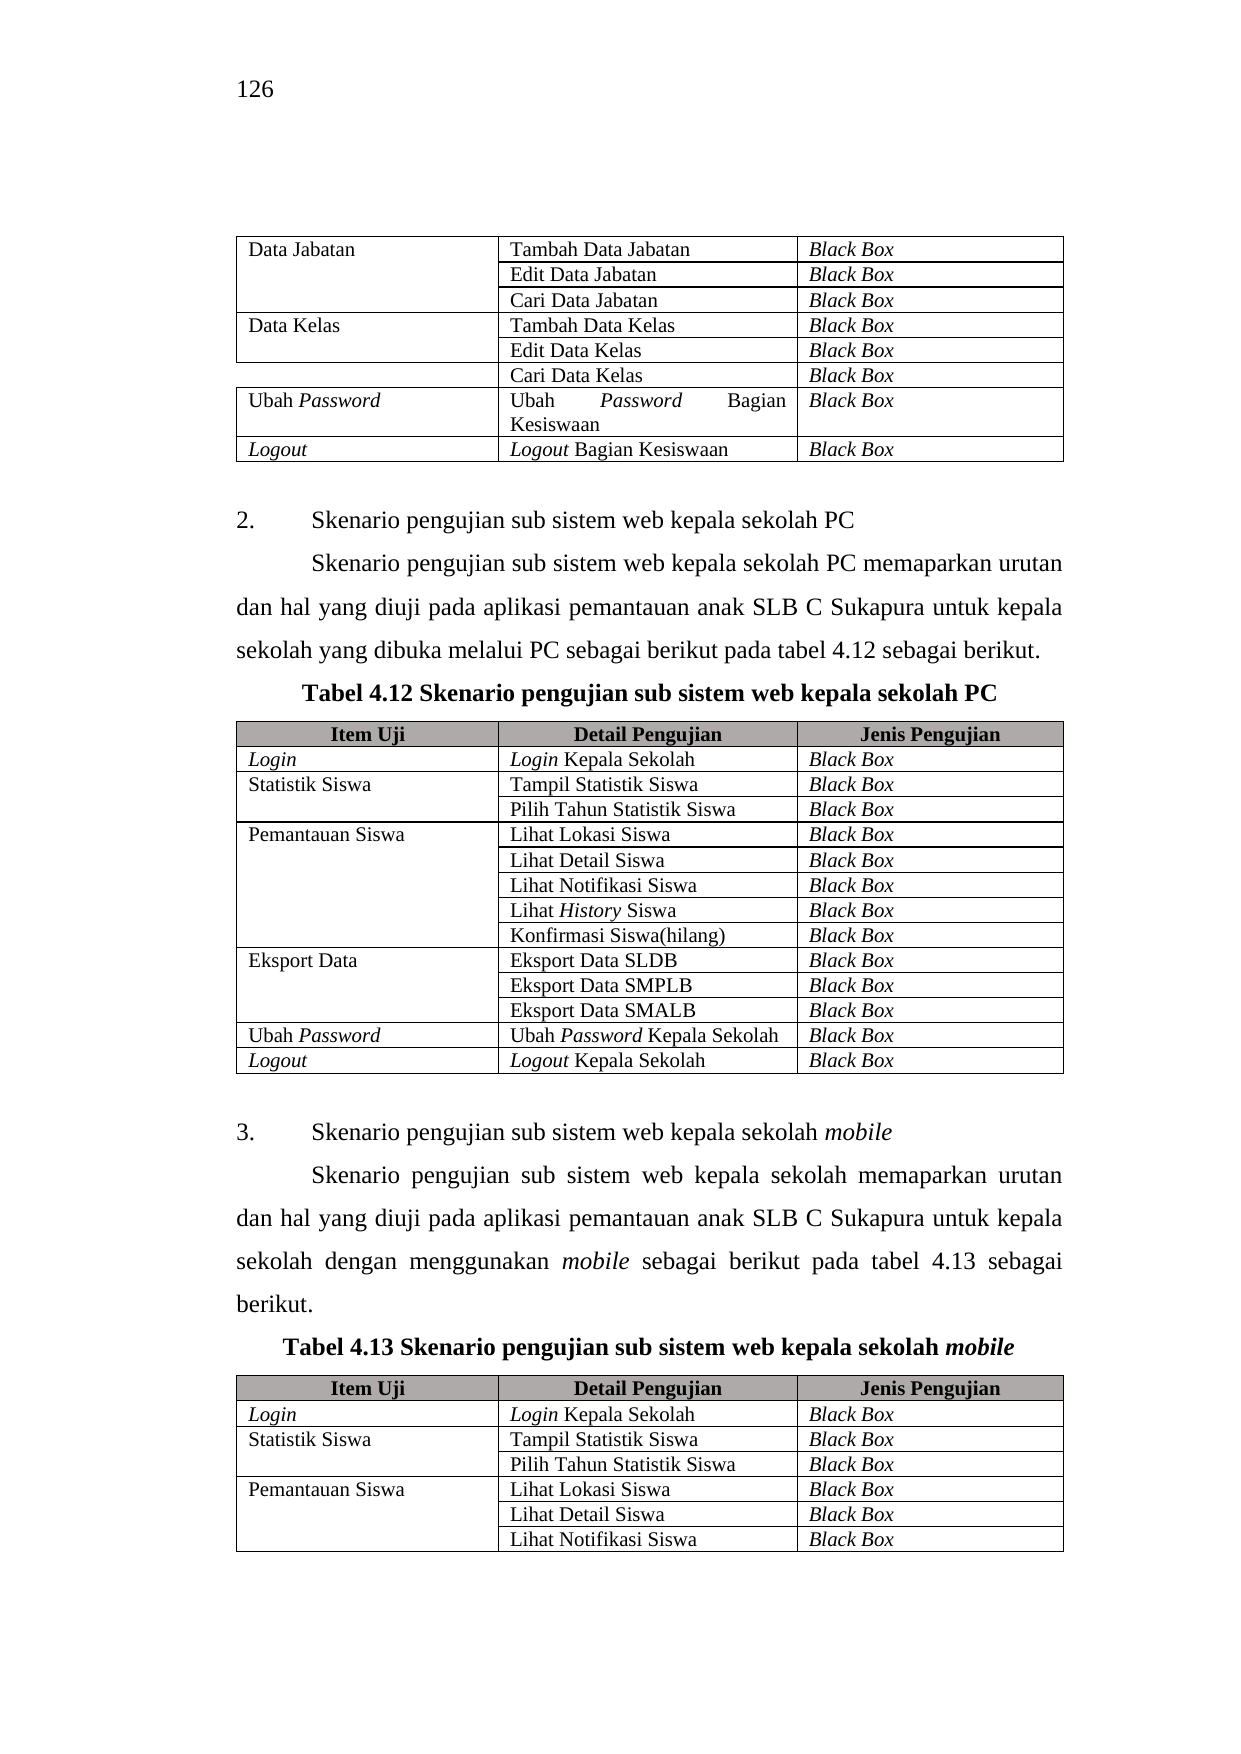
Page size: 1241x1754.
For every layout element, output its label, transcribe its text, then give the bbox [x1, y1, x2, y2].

table_header Jenis Pengujian [798, 1376, 1063, 1400]
table_cell Statistik Siswa [237, 772, 498, 821]
table_cell Cari Data Jabatan [499, 288, 797, 312]
table_cell Statistik Siswa [237, 1427, 498, 1476]
table_header Detail Pengujian [499, 722, 797, 746]
table_cell Black Box [798, 437, 1063, 461]
table_cell Black Box [798, 923, 1063, 947]
table_cell Login [237, 747, 498, 771]
table_cell Logout [237, 437, 498, 461]
table_cell Tampil Statistik Siswa [499, 772, 797, 796]
table_cell Logout Kepala Sekolah [499, 1048, 797, 1072]
table_cell Pilih Tahun Statistik Siswa [499, 797, 797, 821]
table_cell Login [237, 1401, 498, 1426]
table_cell Logout Bagian Kesiswaan [499, 437, 797, 461]
table_cell Eksport Data SLDB [499, 948, 797, 972]
table_cell Black Box [798, 288, 1063, 312]
table_cell Black Box [798, 388, 1063, 436]
table_cell Black Box [798, 1502, 1063, 1526]
table_cell Ubah Password Bagian Kesiswaan [499, 388, 797, 436]
table_cell Edit Data Kelas [499, 338, 797, 362]
table_cell Black Box [798, 848, 1063, 872]
table_cell Pemantauan Siswa [237, 823, 498, 947]
table_cell Black Box [798, 898, 1063, 922]
table_cell Login Kepala Sekolah [499, 1401, 797, 1426]
table_cell Ubah Password [237, 1023, 498, 1047]
table_cell Lihat Detail Siswa [499, 1502, 797, 1526]
table_cell Eksport Data [237, 948, 498, 1022]
table_cell Ubah Password [237, 388, 498, 436]
table_cell Black Box [798, 338, 1063, 362]
table_cell Black Box [798, 1452, 1063, 1476]
table_cell Black Box [798, 1023, 1063, 1047]
text Tabel 4.13 Skenario pengujian sub sistem web kepala sekolah mobile [236, 1332, 1063, 1361]
table_cell Black Box [798, 998, 1063, 1022]
table_cell Black Box [798, 747, 1063, 771]
table_cell Tambah Data Jabatan [499, 237, 797, 261]
table_cell Lihat Lokasi Siswa [499, 1477, 797, 1501]
table_cell Logout [237, 1048, 498, 1072]
table_header Item Uji [237, 722, 498, 746]
table_cell Black Box [798, 263, 1063, 286]
list Skenario pengujian sub sistem web kepala sekolah mobile [236, 1117, 1063, 1145]
text Skenario pengujian sub sistem web kepala sekolah PC memaparkan urutan dan hal yang diuji pada aplikasi pemantauan anak SLB C Sukapura untuk kepala sekolah yang dibuka melalui PC sebagai berikut pada tabel 4.12 sebagai berikut. [236, 548, 1063, 663]
table_cell Cari Data Kelas [499, 363, 797, 387]
table_cell Black Box [798, 1477, 1063, 1501]
table_cell Lihat Lokasi Siswa [499, 823, 797, 846]
table_cell Ubah Password Kepala Sekolah [499, 1023, 797, 1047]
table_cell Eksport Data SMPLB [499, 973, 797, 997]
table_cell Black Box [798, 313, 1063, 337]
table_cell Lihat Detail Siswa [499, 848, 797, 872]
table_cell Black Box [798, 873, 1063, 897]
table_cell Black Box [798, 237, 1063, 261]
table_cell Black Box [798, 797, 1063, 821]
table_cell Black Box [798, 1048, 1063, 1072]
table_cell Data Kelas [237, 313, 498, 362]
table_cell Konfirmasi Siswa(hilang) [499, 923, 797, 947]
text Skenario pengujian sub sistem web kepala sekolah memaparkan urutan dan hal yang diuji pada aplikasi pemantauan anak SLB C Sukapura untuk kepala sekolah dengan menggunakan mobile sebagai berikut pada tabel 4.13 sebagai berikut. [236, 1160, 1063, 1318]
table_cell Black Box [798, 1427, 1063, 1451]
list Skenario pengujian sub sistem web kepala sekolah PC [236, 505, 1063, 534]
table_cell Tampil Statistik Siswa [499, 1427, 797, 1451]
table_cell Edit Data Jabatan [499, 263, 797, 286]
table_header Jenis Pengujian [798, 722, 1063, 746]
table_header Item Uji [237, 1376, 498, 1400]
table_cell Black Box [798, 1401, 1063, 1426]
table_cell Login Kepala Sekolah [499, 747, 797, 771]
table_cell Lihat Notifikasi Siswa [499, 1527, 797, 1551]
table_cell Lihat Notifikasi Siswa [499, 873, 797, 897]
table_cell Eksport Data SMALB [499, 998, 797, 1022]
table_cell Black Box [798, 1527, 1063, 1551]
table_cell Tambah Data Kelas [499, 313, 797, 337]
table_header Detail Pengujian [499, 1376, 797, 1400]
table_cell Data Jabatan [237, 237, 498, 312]
text Tabel 4.12 Skenario pengujian sub sistem web kepala sekolah PC [236, 678, 1063, 707]
table_cell Lihat History Siswa [499, 898, 797, 922]
table_cell Black Box [798, 772, 1063, 796]
table_cell Black Box [798, 973, 1063, 997]
table_cell Pemantauan Siswa [237, 1477, 498, 1551]
table_cell Black Box [798, 948, 1063, 972]
table_cell Black Box [798, 363, 1063, 387]
table_cell Black Box [798, 823, 1063, 846]
table_cell Pilih Tahun Statistik Siswa [499, 1452, 797, 1476]
